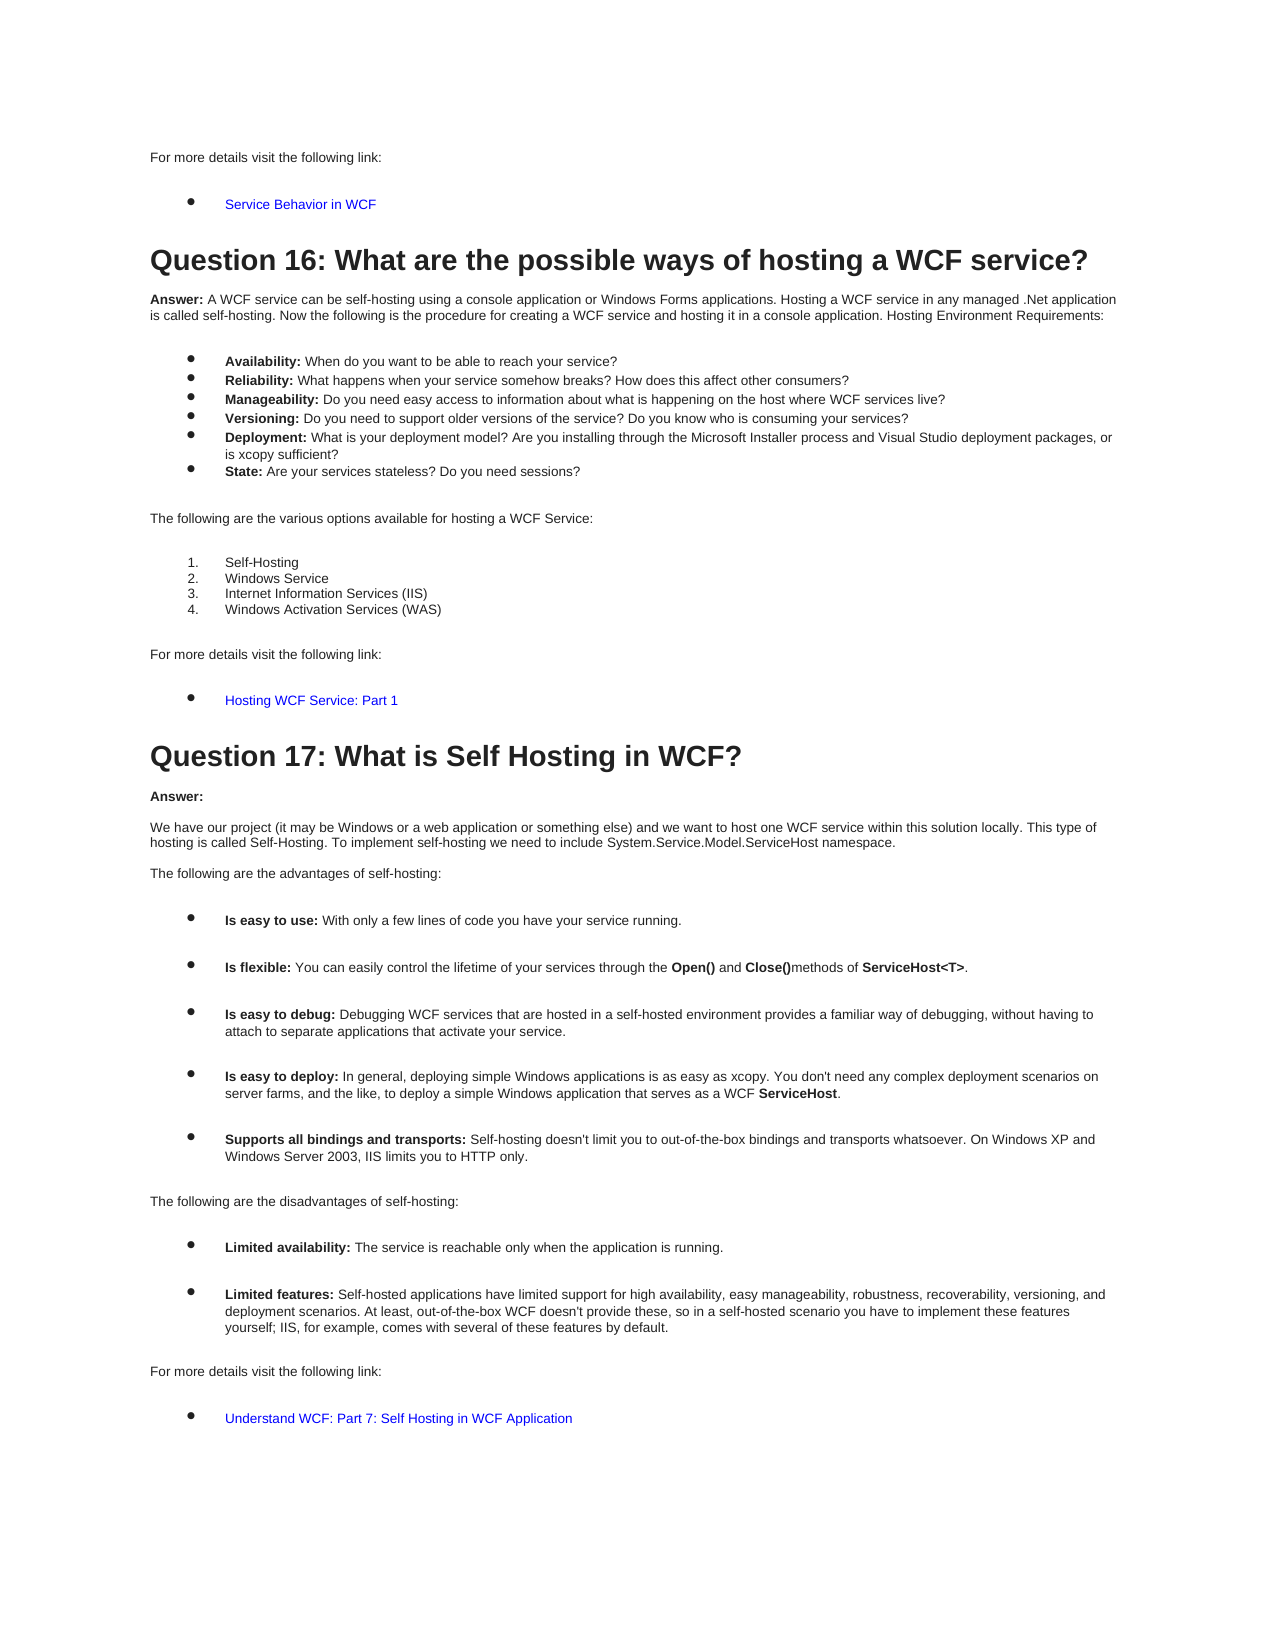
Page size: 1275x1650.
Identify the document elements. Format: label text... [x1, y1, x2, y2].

list Windows Service [187, 571, 1125, 586]
text Question 16: What are the possible ways of hosting a WCF service? Answer: A WCF service can be self-hosting using a console application or Windows Forms applications. Hosting a WCF service in any managed .Net application is called self-hosting. Now the following is the procedure for creating a WCF service and hosting it in a console application. Hosting Environment Requirements: [150, 243, 1125, 323]
list Is easy to use: With only a few lines of code you have your service running. [187, 911, 1125, 958]
list Windows Activation Services (WAS) [187, 602, 1125, 617]
list Is easy to debug: Debugging WCF services that are hosted in a self-hosted environment provides a familiar way of debugging, without having to attach to separate applications that activate your service. [187, 1004, 1125, 1067]
list Service Behavior in WCF [187, 195, 1125, 214]
text For more details visit the following link: [150, 646, 1125, 662]
list Manageability: Do you need easy access to information about what is happening on the host where WCF services live? [187, 390, 1125, 409]
list Hosting WCF Service: Part 1 [187, 691, 1125, 710]
text For more details visit the following link: [150, 1364, 1125, 1379]
list Deployment: What is your deployment model? Are you installing through the Microsoft Installer process and Visual Studio deployment packages, or is xcopy sufficient? [187, 428, 1125, 462]
list Limited features: Self-hosted applications have limited support for high availability, easy manageability, robustness, recoverability, versioning, and deployment scenarios. At least, out-of-the-box WCF doesn't provide these, so in a self-hosted scenario you have to implement these features yourself; IIS, for example, comes with several of these features by default. [187, 1285, 1125, 1335]
text The following are the disadvantages of self-hosting: [150, 1193, 1125, 1209]
text The following are the various options available for hosting a WCF Service: [150, 511, 1125, 526]
list Is easy to deploy: In general, deploying simple Windows applications is as easy as xcopy. You don't need any complex deployment scenarios on server farms, and the like, to deploy a simple Windows application that serves as a WCF ServiceHost. [187, 1067, 1125, 1129]
list Supports all bindings and transports: Self-hosting doesn't limit you to out-of-the-box bindings and transports whatsoever. On Windows XP and Windows Server 2003, IIS limits you to HTTP only. [187, 1129, 1125, 1164]
list Is flexible: You can easily control the lifetime of your services through the Open() and Close()methods of ServiceHost<T>. [187, 958, 1125, 1004]
text Question 17: What is Self Hosting in WCF? Answer: We have our project (it may be Windows or a web application or something else) and we want to host one WCF service within this solution locally. This type of hosting is called Self-Hosting. To implement self-hosting we need to include System.Service.Model.ServiceHost namespace. The following are the advantages of self-hosting: [150, 739, 1125, 881]
list Self-Hosting [187, 555, 1125, 571]
list Internet Information Services (IIS) [187, 586, 1125, 602]
list Limited availability: The service is reachable only when the application is running. [187, 1238, 1125, 1285]
list Versioning: Do you need to support older versions of the service? Do you know who is consuming your services? [187, 409, 1125, 428]
list Reliability: What happens when your service somehow breaks? How does this affect other consumers? [187, 371, 1125, 390]
list Understand WCF: Part 7: Self Hosting in WCF Application [187, 1409, 1125, 1428]
list State: Are your services stateless? Do you need sessions? [187, 462, 1125, 481]
list Availability: When do you want to be able to reach your service? [187, 352, 1125, 371]
text For more details visit the following link: [150, 150, 1125, 166]
